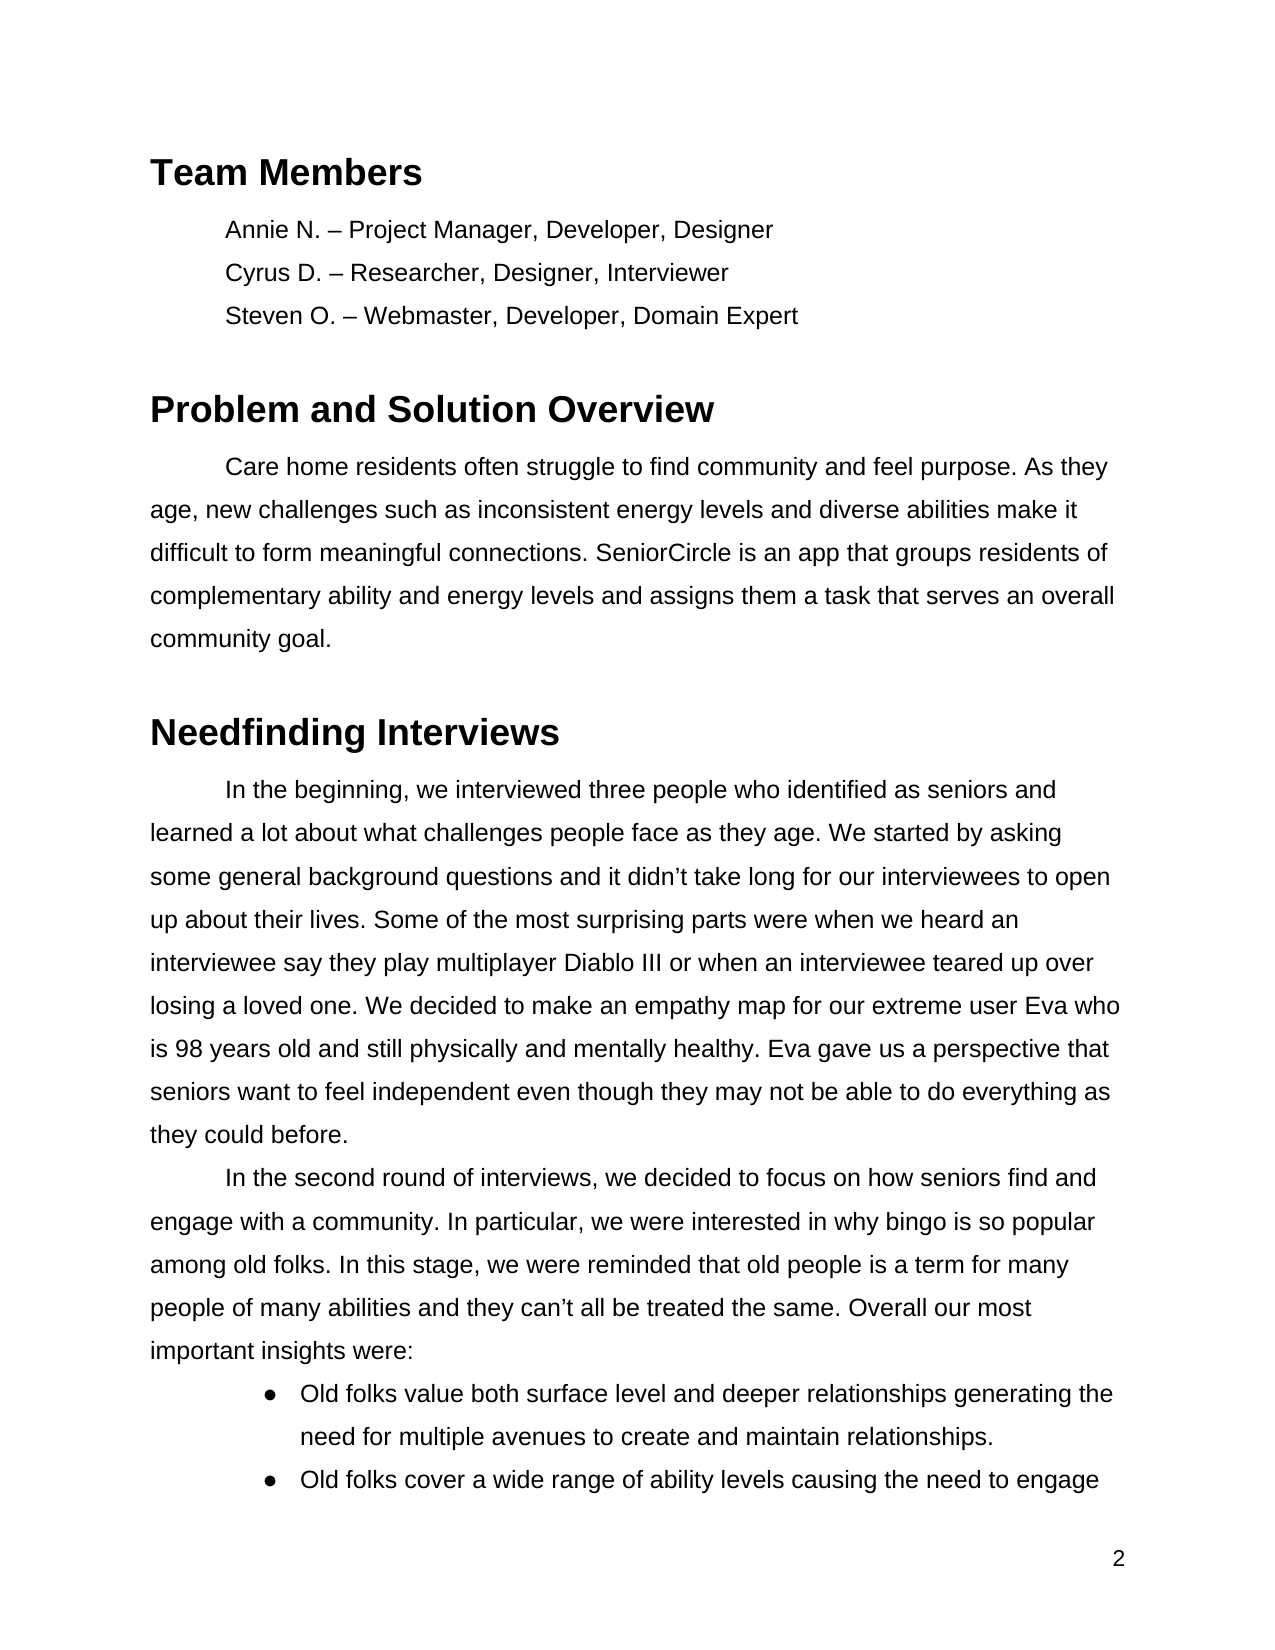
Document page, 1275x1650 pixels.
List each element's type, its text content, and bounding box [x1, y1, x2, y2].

text Problem and Solution Overview [150, 387, 1125, 430]
text In the beginning, we interviewed three people who identified as seniors and learned a lot about what challenges people face as they age. We started by asking some general background questions and it didn’t take long for our interviewees to open up about their lives. Some of the most surprising parts were when we heard an interviewee say they play multiplayer Diablo III or when an interviewee teared up over losing a loved one. We decided to make an empathy map for our extreme user Eva who is 98 years old and still physically and mentally healthy. Eva gave us a perspective that seniors want to feel independent even though they may not be able to do everything as they could before. [150, 775, 1125, 1149]
text Care home residents often struggle to find community and feel purpose. As they age, new challenges such as inconsistent energy levels and diverse abilities make it difficult to form meaningful connections. SeniorCircle is an app that groups residents of complementary ability and energy levels and assigns them a task that serves an overall community goal. [150, 452, 1125, 653]
list Old folks value both surface level and deeper relationships generating the need for multiple avenues to create and maintain relationships. [262, 1379, 1125, 1451]
text Cyrus D. – Researcher, Designer, Interviewer [150, 258, 1125, 287]
text Annie N. – Project Manager, Developer, Designer [150, 215, 1125, 243]
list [262, 1465, 1125, 1494]
text In the second round of interviews, we decided to focus on how seniors find and engage with a community. In particular, we were interested in why bingo is so popular among old folks. In this stage, we were reminded that old people is a term for many people of many abilities and they can’t all be treated the same. Overall our most important insights were: [150, 1163, 1125, 1365]
text Steven O. – Webmaster, Developer, Domain Expert [150, 301, 1125, 330]
text Team Members [150, 150, 1125, 193]
text Needfinding Interviews [150, 711, 1125, 754]
